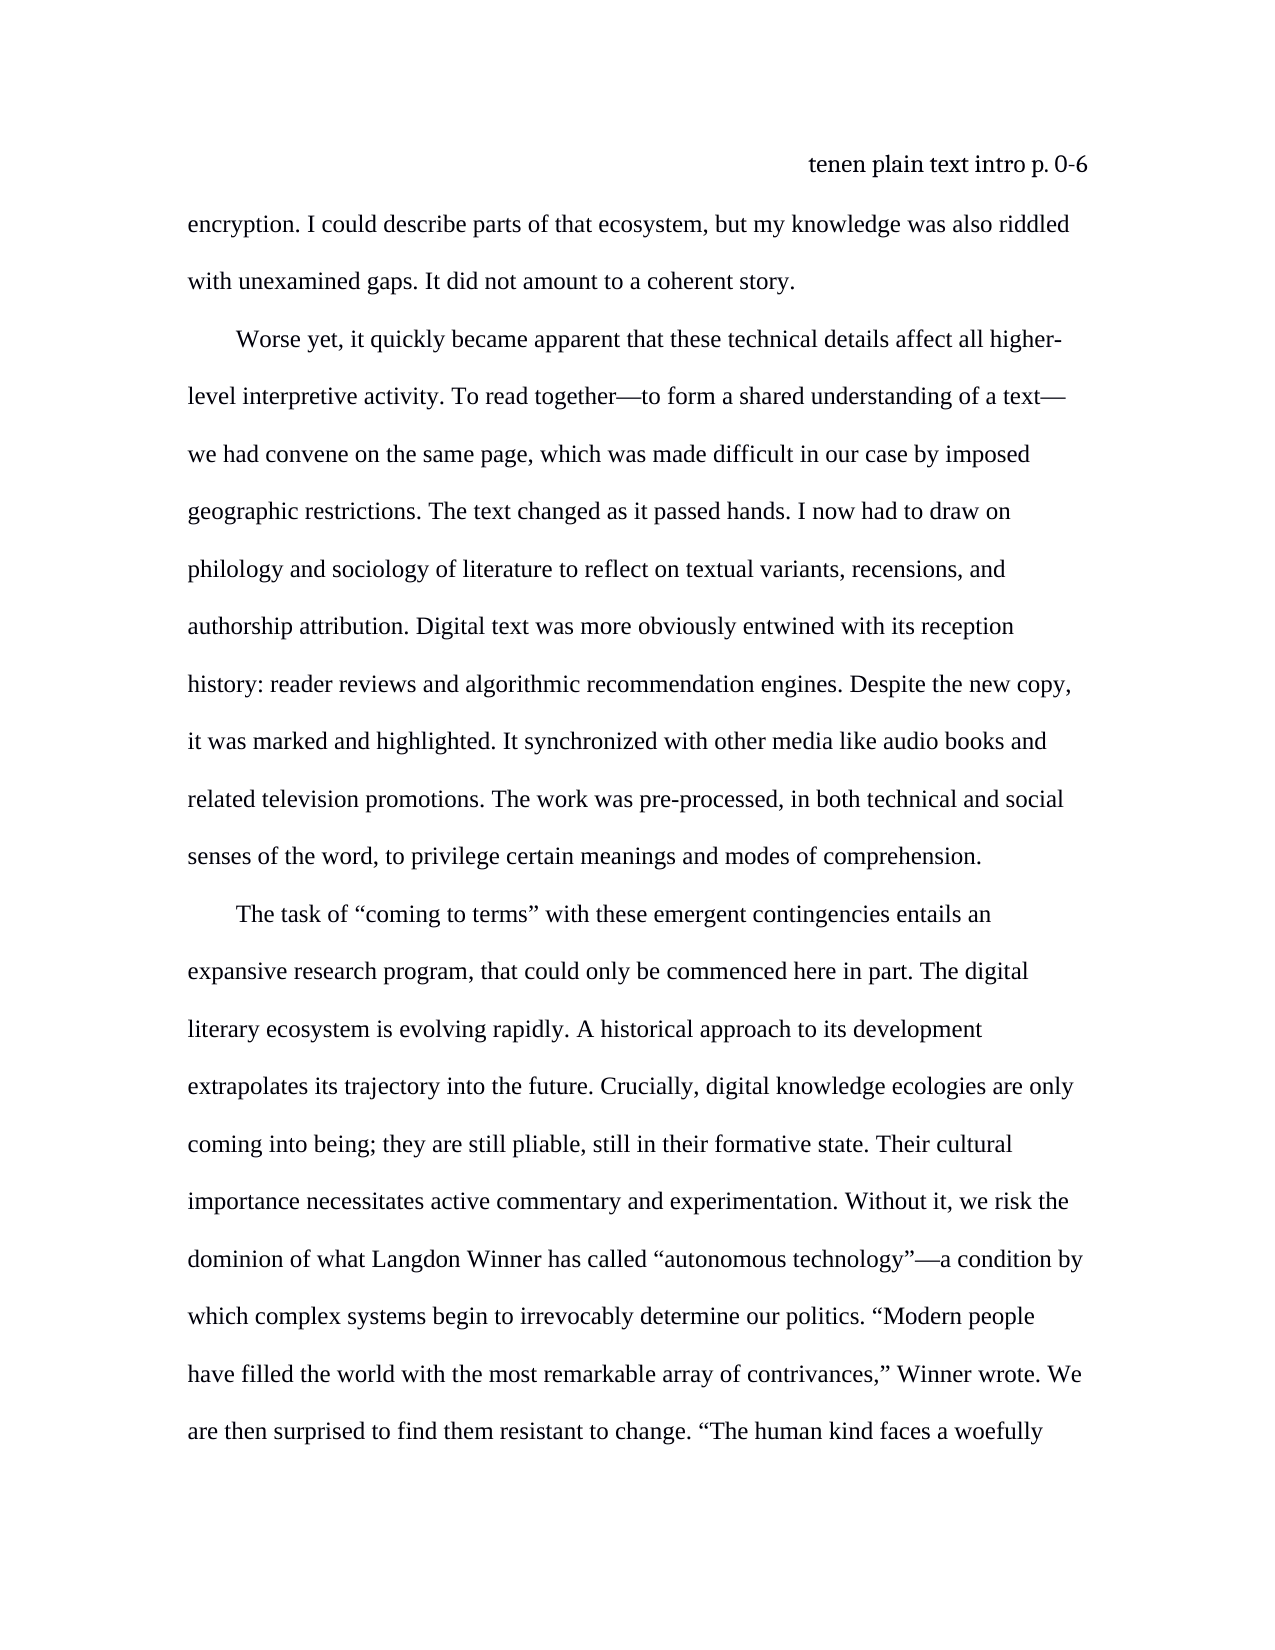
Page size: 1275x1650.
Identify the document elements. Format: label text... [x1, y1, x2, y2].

text Worse yet, it quickly became apparent that these technical details affect all higher-level interpretive activity. To read together—to form a shared understanding of a text—we had convene on the same page, which was made difficult in our case by imposed geographic restrictions. The text changed as it passed hands. I now had to draw on philology and sociology of literature to reflect on textual variants, recensions, and authorship attribution. Digital text was more obviously entwined with its reception history: reader reviews and algorithmic recommendation engines. Despite the new copy, it was marked and highlighted. It synchronized with other media like audio books and related television promotions. The work was pre-processed, in both technical and social senses of the word, to privilege certain meanings and modes of comprehension. [187, 324, 1087, 870]
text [187, 209, 1087, 295]
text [187, 899, 1087, 1445]
